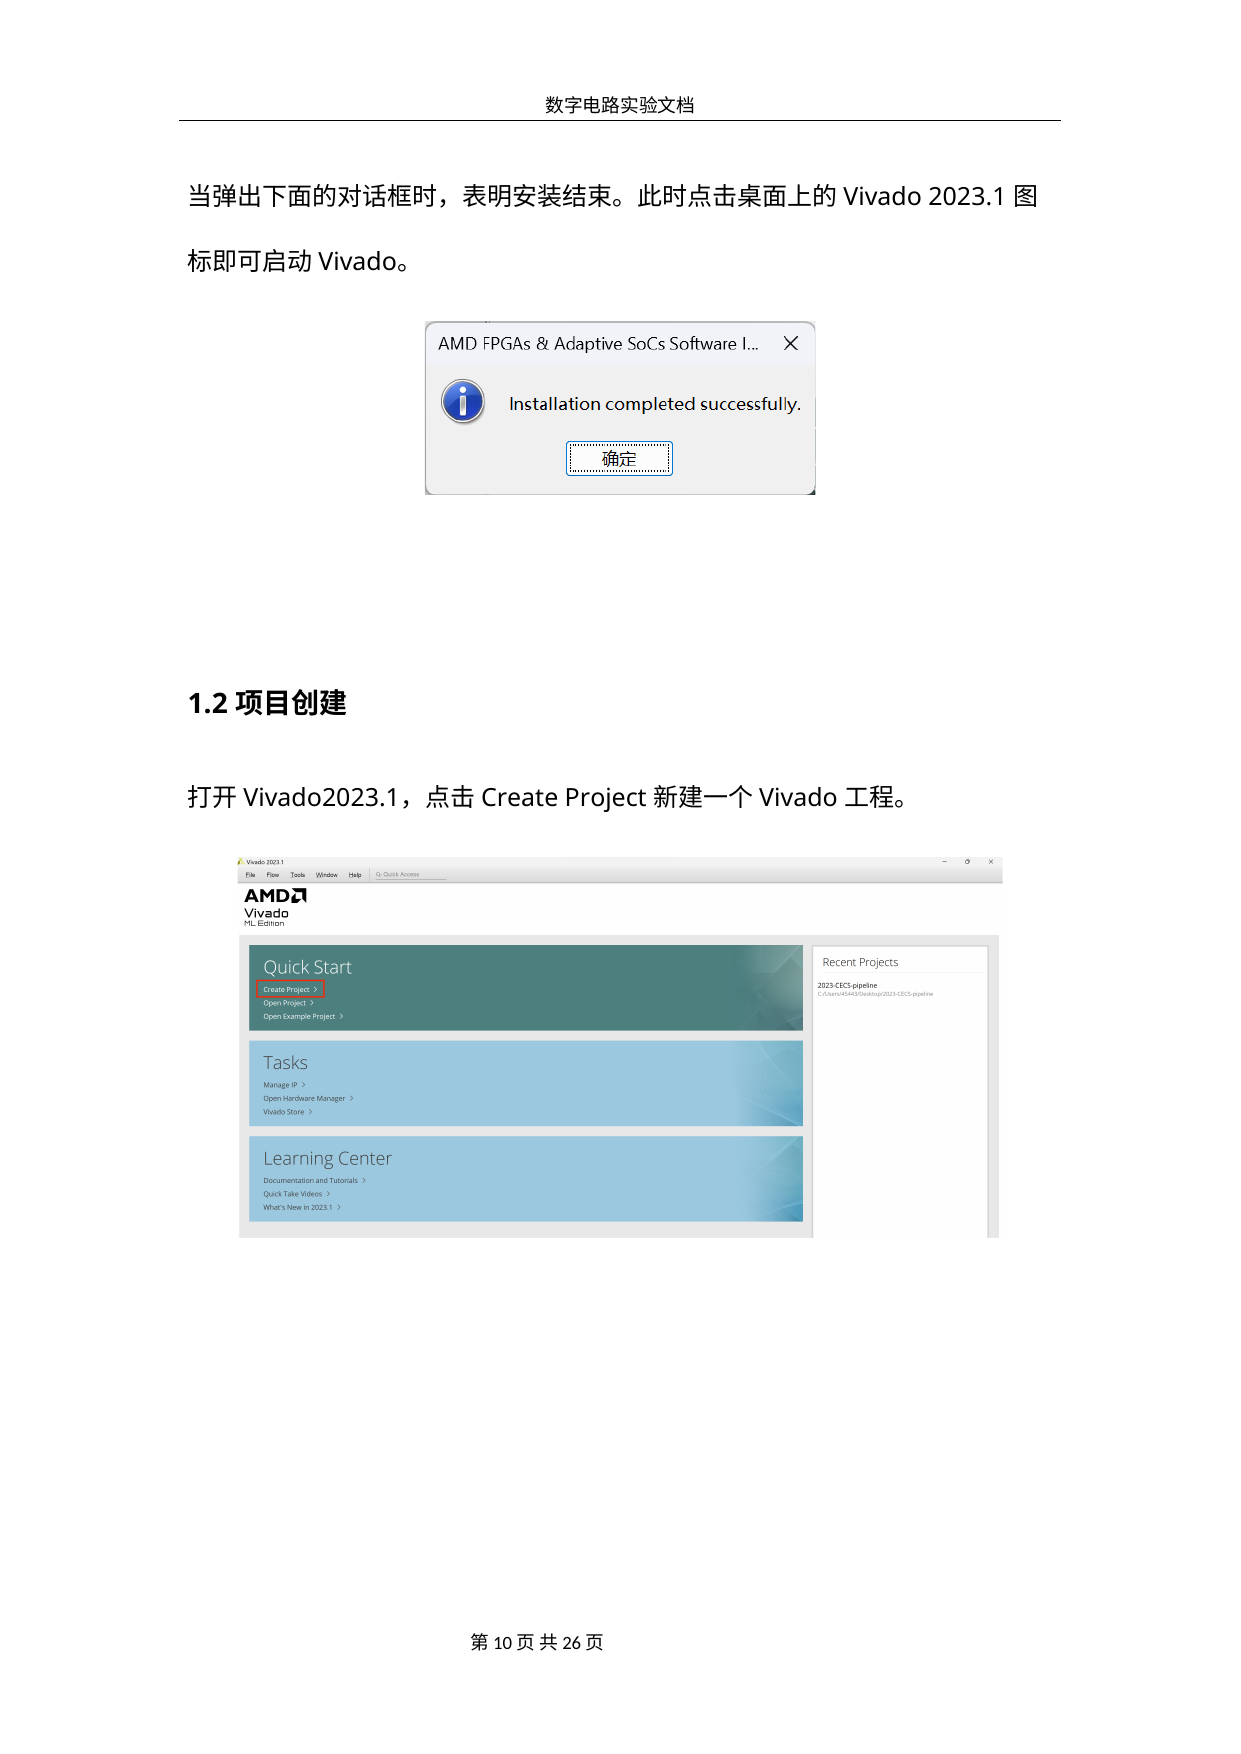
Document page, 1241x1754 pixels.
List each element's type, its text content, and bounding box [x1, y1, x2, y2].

picture [424, 321, 816, 495]
picture [237, 857, 1003, 1238]
subtitle 1.2 项目创建 [187, 669, 1053, 734]
text 打开 Vivado2023.1，点击 Create Project 新建一个 Vivado 工程。 [187, 763, 1053, 828]
text 当弹出下面的对话框时，表明安装结束。此时点击桌面上的 Vivado 2023.1 图标即可启动 Vivado。 [187, 162, 1053, 292]
